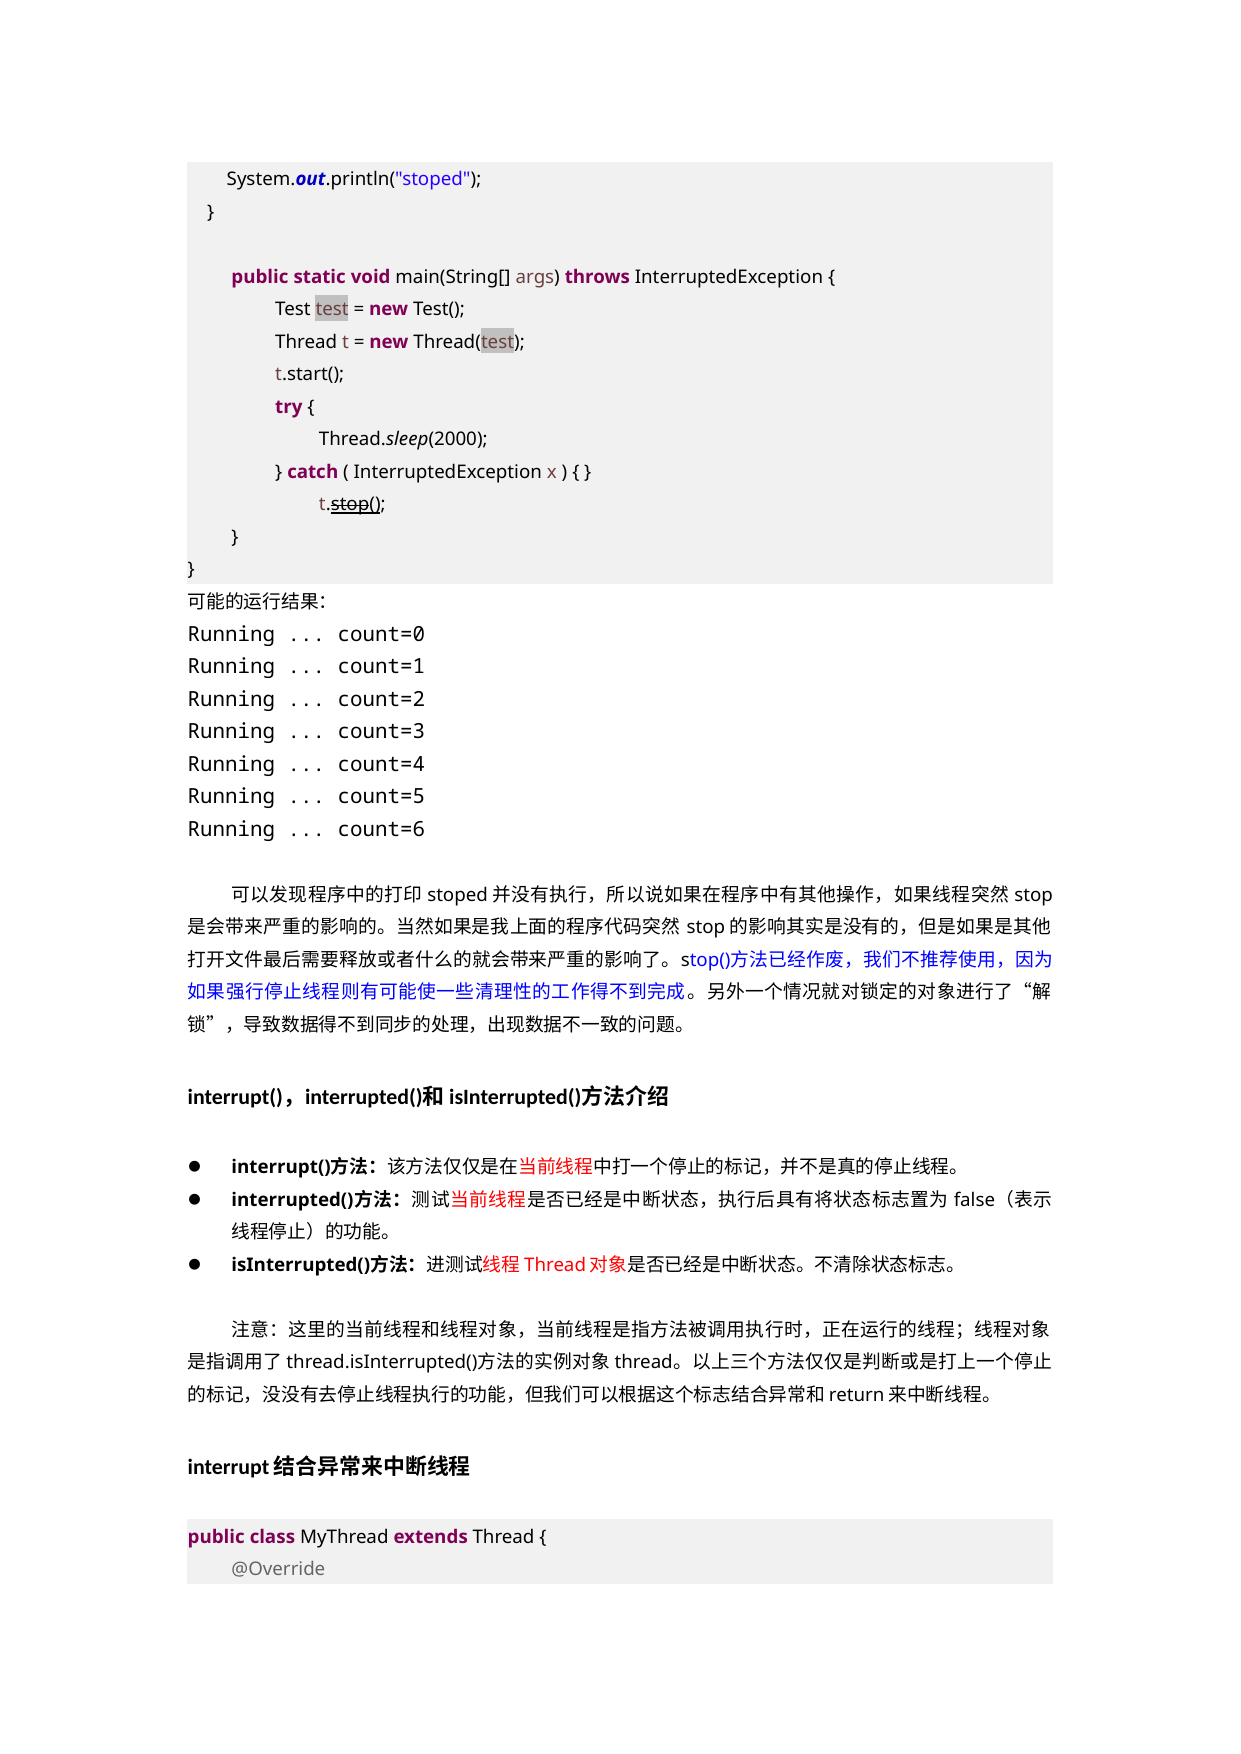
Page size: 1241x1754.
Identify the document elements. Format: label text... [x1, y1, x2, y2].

text Running ... count=6 [187, 812, 1053, 844]
text 可以发现程序中的打印stoped并没有执行，所以说如果在程序中有其他操作，如果线程突然stop是会带来严重的影响的。当然如果是我上面的程序代码突然stop的影响其实是没有的，但是如果是其他打开文件最后需要释放或者什么的就会带来严重的影响了。stop()方法已经作废，我们不推荐使用，因为如果强行停止线程则有可能使一些清理性的工作得不到完成。另外一个情况就对锁定的对象进行了“解锁”，导致数据得不到同步的处理，出现数据不一致的问题。 [187, 877, 1053, 1039]
text 注意：这里的当前线程和线程对象，当前线程是指方法被调用执行时，正在运行的线程；线程对象是指调用了thread.isInterrupted()方法的实例对象thread。以上三个方法仅仅是判断或是打上一个停止的标记，没没有去停止线程执行的功能，但我们可以根据这个标志结合异常和return来中断线程。 [187, 1312, 1053, 1409]
text 可能的运行结果： [187, 584, 1053, 617]
text } catch ( InterruptedException x ) { } [187, 454, 1053, 487]
text Thread.sleep(2000); [187, 422, 1053, 454]
text Running ... count=2 [187, 682, 1053, 714]
text public class MyThread extends Thread { [187, 1519, 1053, 1552]
text Running ... count=5 [187, 779, 1053, 812]
text System.out.println("stoped"); [187, 162, 1053, 194]
text Running ... count=0 [187, 617, 1053, 649]
subtitle interrupt结合异常来中断线程 [187, 1448, 1053, 1481]
subtitle interrupt()，interrupted()和isInterrupted()方法介绍 [187, 1078, 1053, 1111]
text Running ... count=4 [187, 747, 1053, 779]
text Test test = new Test(); [187, 292, 1053, 324]
text t.start(); [187, 357, 1053, 389]
list interrupt()方法：该方法仅仅是在当前线程中打一个停止的标记，并不是真的停止线程。 [187, 1149, 1053, 1182]
list isInterrupted()方法：进测试线程Thread对象是否已经是中断状态。不清除状态标志。 [187, 1247, 1053, 1279]
list interrupted()方法：测试当前线程是否已经是中断状态，执行后具有将状态标志置为false（表示线程停止）的功能。 [187, 1182, 1053, 1247]
text @Override [187, 1552, 1053, 1584]
text } [187, 552, 1053, 584]
text Running ... count=1 [187, 649, 1053, 682]
text Thread t = new Thread(test); [187, 324, 1053, 357]
text public static void main(String[] args) throws InterruptedException { [187, 259, 1053, 292]
text t.stop(); [187, 487, 1053, 519]
text } [187, 519, 1053, 552]
text } [187, 194, 1053, 227]
text Running ... count=3 [187, 714, 1053, 747]
text try { [187, 389, 1053, 422]
